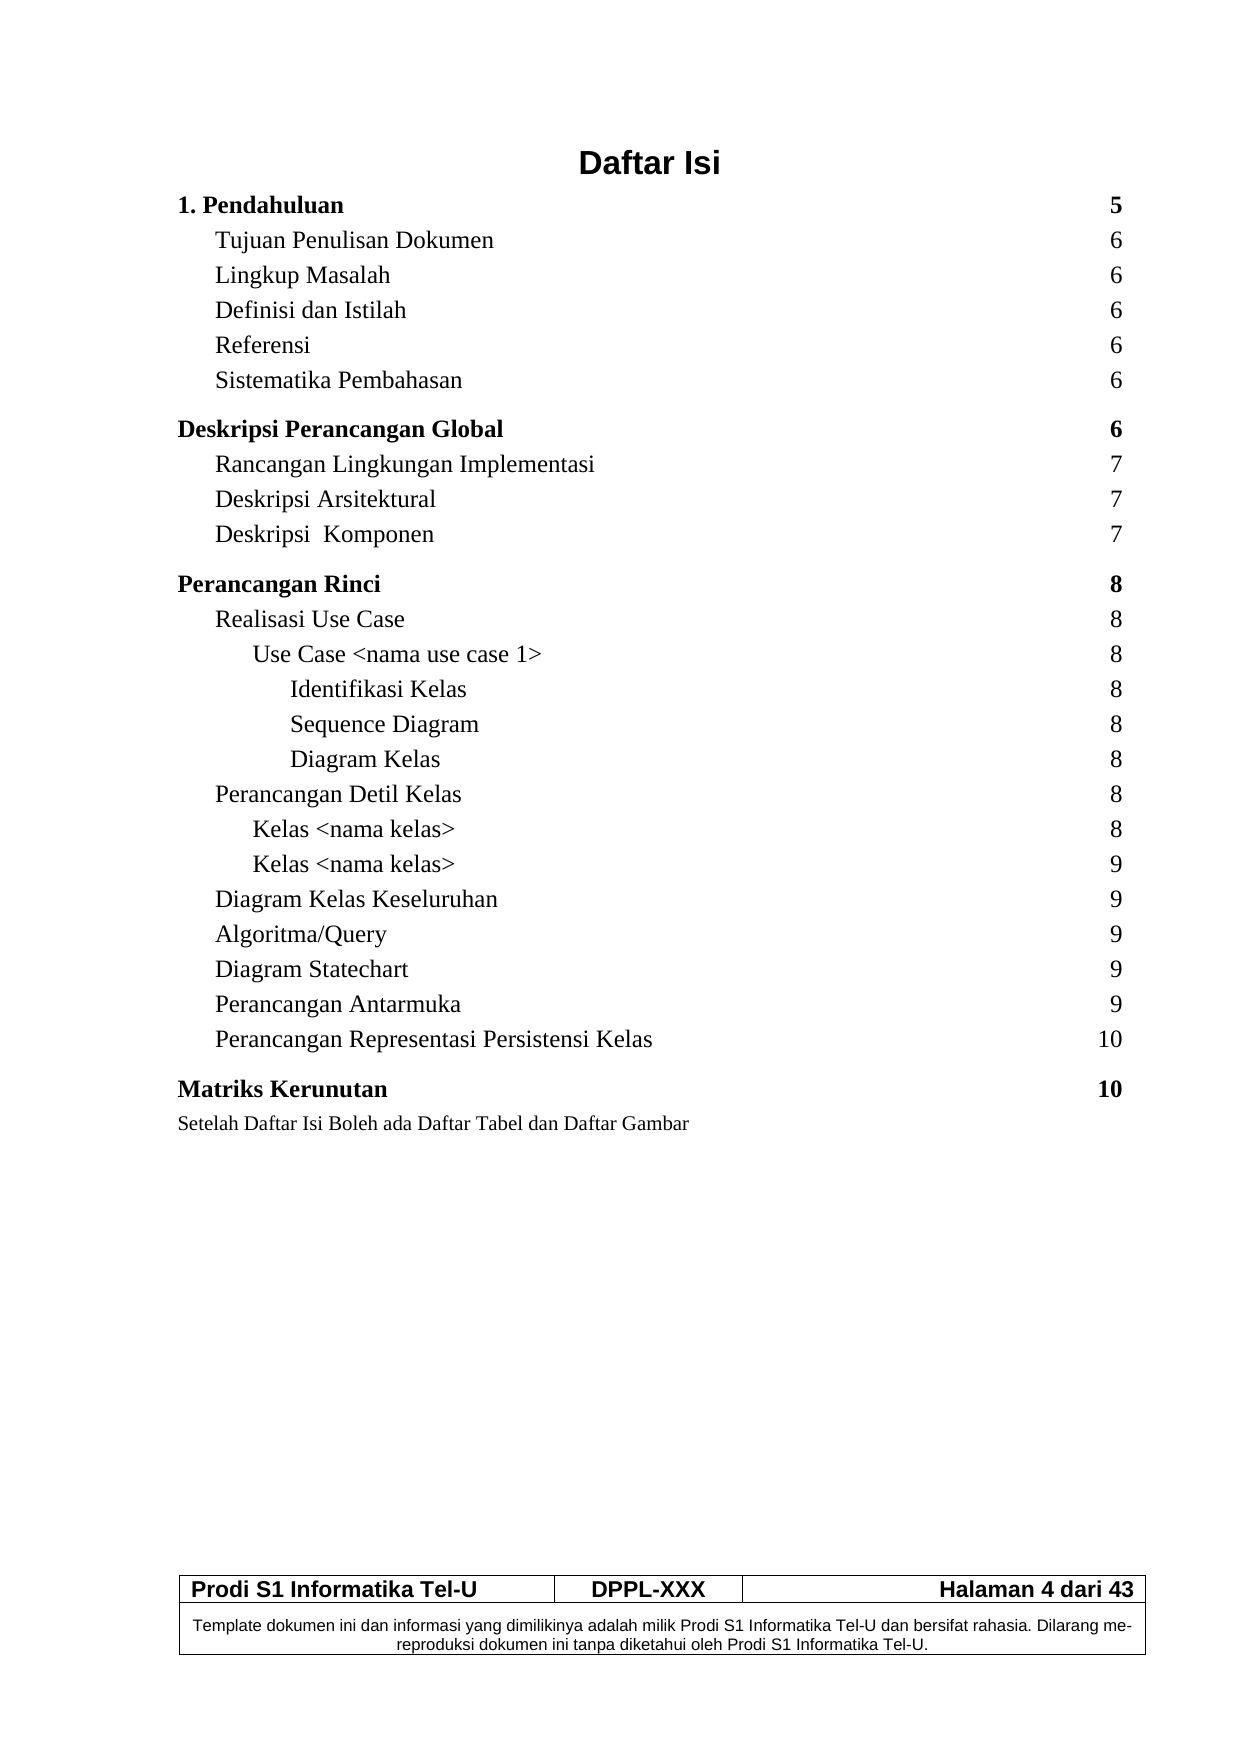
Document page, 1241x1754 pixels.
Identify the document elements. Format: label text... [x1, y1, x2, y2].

title Daftar Isi [177, 143, 1122, 182]
text Setelah Daftar Isi Boleh ada Daftar Tabel dan Daftar Gambar [177, 1111, 1122, 1135]
